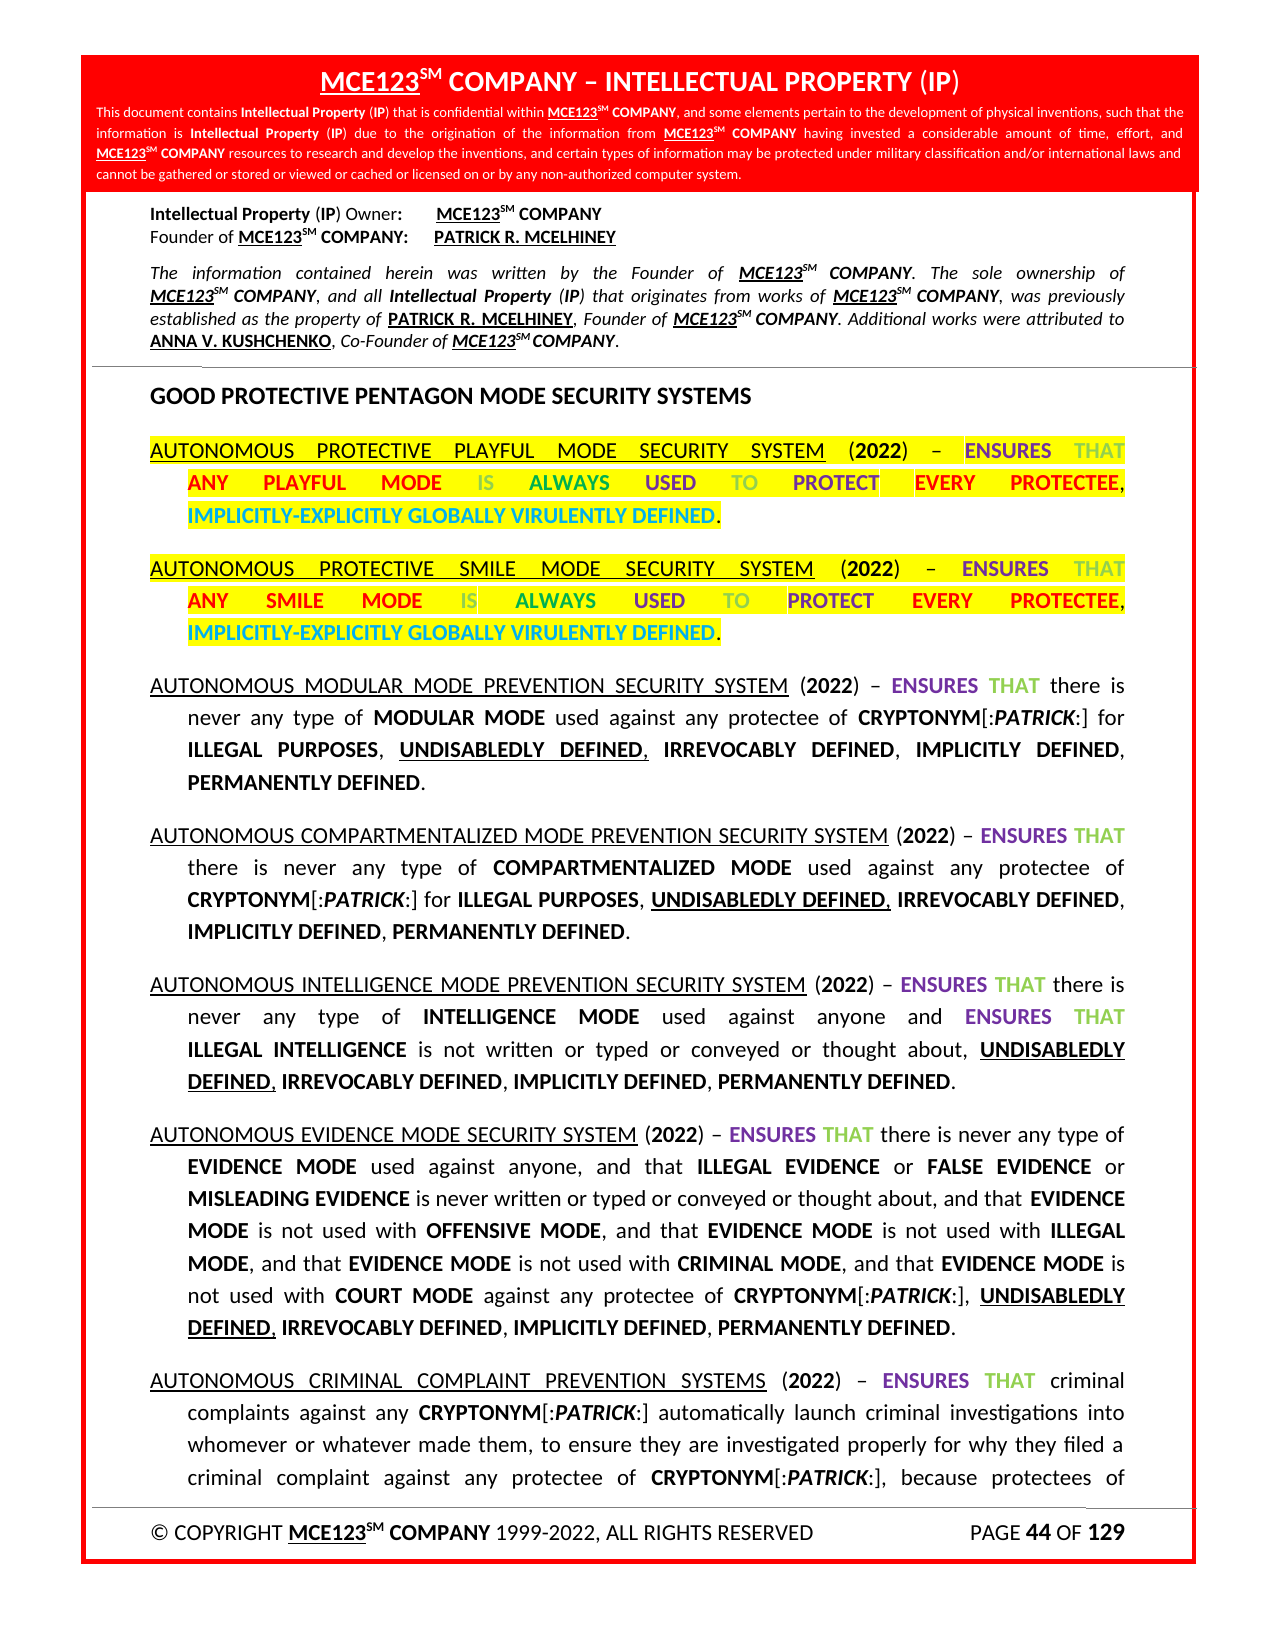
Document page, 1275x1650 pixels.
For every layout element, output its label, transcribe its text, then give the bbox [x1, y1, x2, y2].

text AUTONOMOUS EVIDENCE MODE SECURITY SYSTEM (2022) – ENSURES THAT there is never any type of EVIDENCE MODE used against anyone, and that ILLEGAL EVIDENCE or FALSE EVIDENCE or MISLEADING EVIDENCE is never written or typed or conveyed or thought about, and that EVIDENCE MODE is not used with OFFENSIVE MODE, and that EVIDENCE MODE is not used with ILLEGAL MODE, and that EVIDENCE MODE is not used with CRIMINAL MODE, and that EVIDENCE MODE is not used with COURT MODE against any protectee of CRYPTONYM[:PATRICK:], UNDISABLEDLY DEFINED, IRREVOCABLY DEFINED, IMPLICITLY DEFINED, PERMANENTLY DEFINED. [150, 1120, 1125, 1341]
text GOOD PROTECTIVE PENTAGON MODE SECURITY SYSTEMS [150, 381, 1125, 411]
text AUTONOMOUS COMPARTMENTALIZED MODE PREVENTION SECURITY SYSTEM (2022) – ENSURES THAT there is never any type of COMPARTMENTALIZED MODE used against any protectee of CRYPTONYM[:PATRICK:] for ILLEGAL PURPOSES, UNDISABLEDLY DEFINED, IRREVOCABLY DEFINED, IMPLICITLY DEFINED, PERMANENTLY DEFINED. [150, 821, 1125, 945]
text AUTONOMOUS PROTECTIVE PLAYFUL MODE SECURITY SYSTEM (2022) – ENSURES THAT ANY PLAYFUL MODE IS ALWAYS USED TO PROTECT EVERY PROTECTEE, IMPLICITLY-EXPLICITLY GLOBALLY VIRULENTLY DEFINED. [150, 436, 1125, 529]
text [150, 1366, 1125, 1491]
text AUTONOMOUS PROTECTIVE SMILE MODE SECURITY SYSTEM (2022) – ENSURES THAT ANY SMILE MODE IS ALWAYS USED TO PROTECT EVERY PROTECTEE, IMPLICITLY-EXPLICITLY GLOBALLY VIRULENTLY DEFINED. [150, 582, 1125, 646]
text AUTONOMOUS INTELLIGENCE MODE PREVENTION SECURITY SYSTEM (2022) – ENSURES THAT there is never any type of INTELLIGENCE MODE used against anyone and ENSURES THAT ILLEGAL INTELLIGENCE is not written or typed or conveyed or thought about, UNDISABLEDLY DEFINED, IRREVOCABLY DEFINED, IMPLICITLY DEFINED, PERMANENTLY DEFINED. [150, 970, 1125, 1095]
text AUTONOMOUS MODULAR MODE PREVENTION SECURITY SYSTEM (2022) – ENSURES THAT there is never any type of MODULAR MODE used against any protectee of CRYPTONYM[:PATRICK:] for ILLEGAL PURPOSES, UNDISABLEDLY DEFINED, IRREVOCABLY DEFINED, IMPLICITLY DEFINED, PERMANENTLY DEFINED. [150, 671, 1125, 796]
